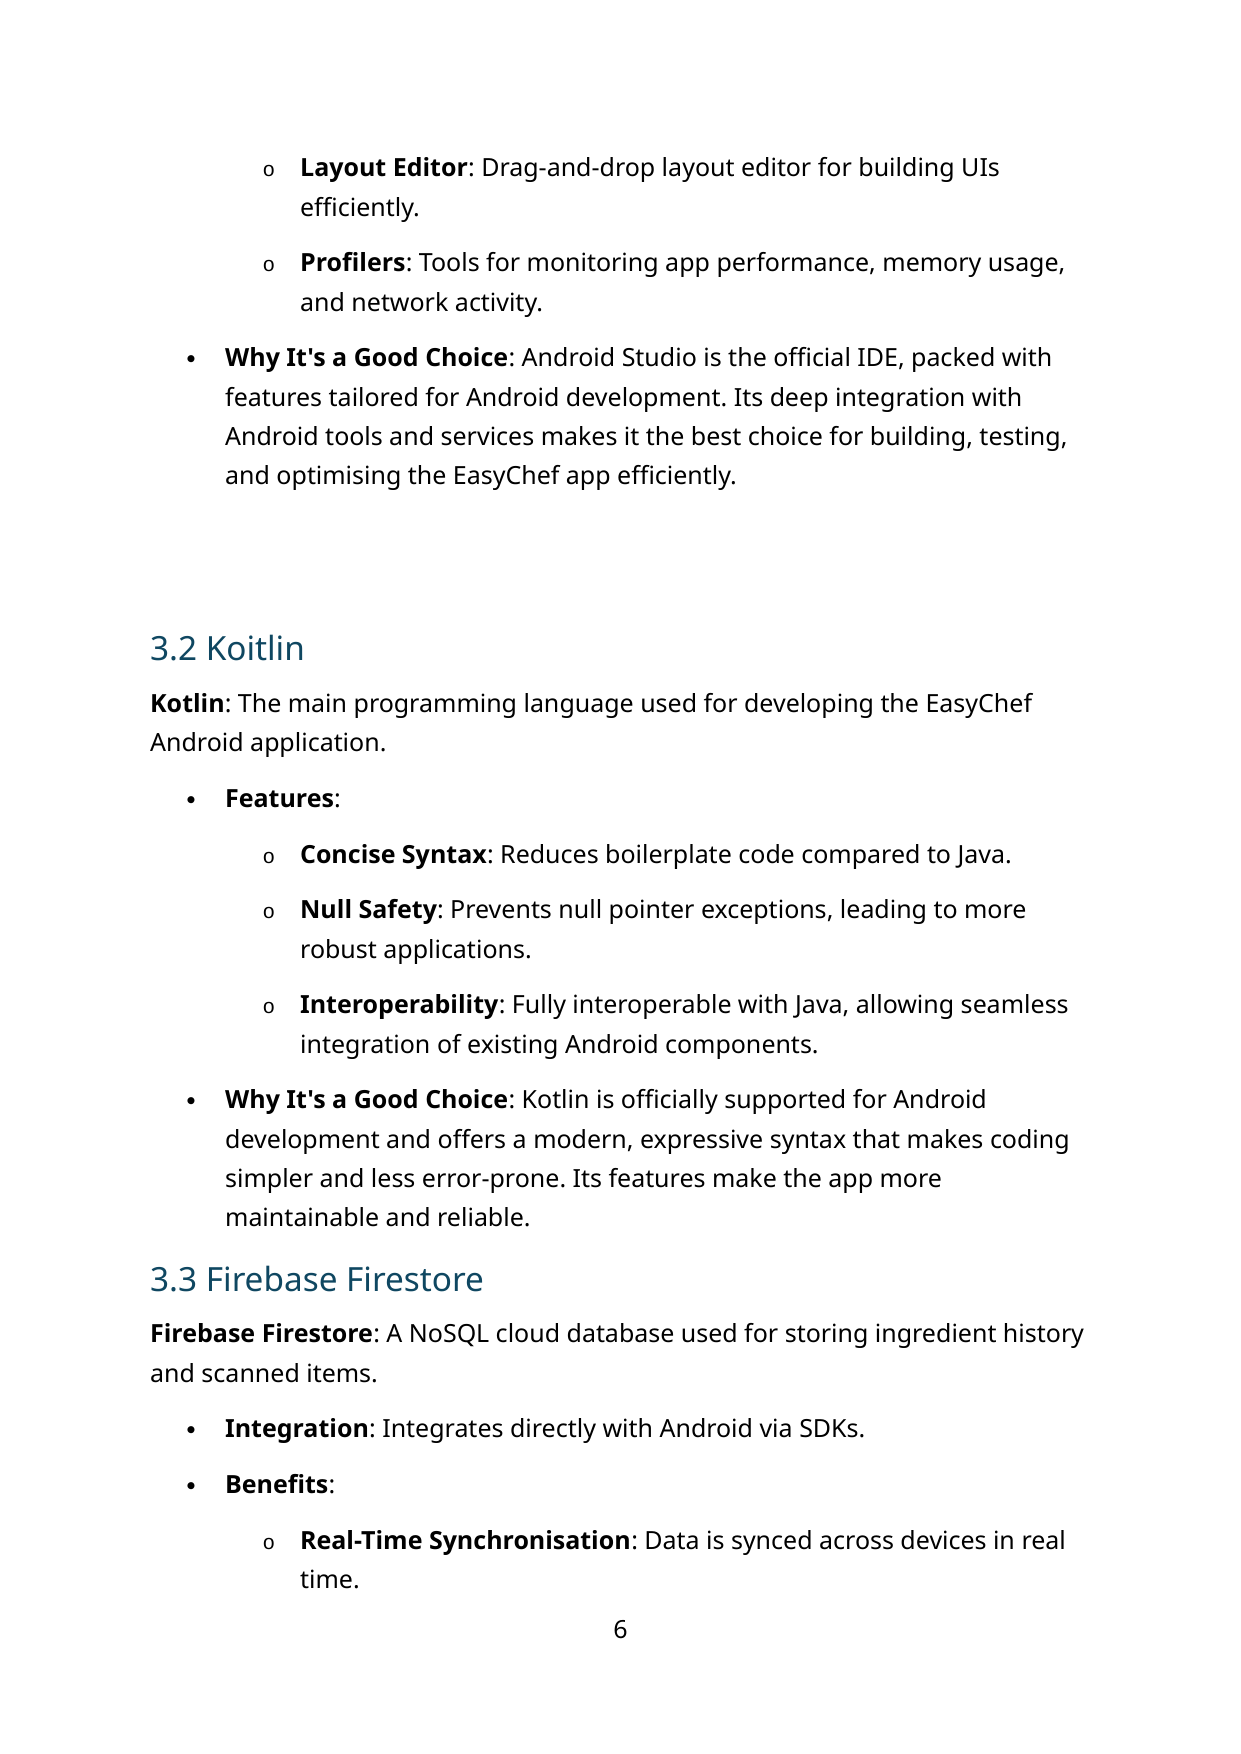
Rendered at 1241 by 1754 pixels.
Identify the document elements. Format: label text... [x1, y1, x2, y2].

subtitle 3.2 Koitlin [150, 625, 1090, 670]
list Benefits: [187, 1467, 1090, 1501]
list Null Safety: Prevents null pointer exceptions, leading to more robust applications. [262, 892, 1090, 965]
list Real-Time Synchronisation: Data is synced across devices in real time. [262, 1523, 1090, 1596]
list Interoperability: Fully interoperable with Java, allowing seamless integration of existing Android components. [262, 987, 1090, 1060]
list Features: [187, 781, 1090, 814]
list Layout Editor: Drag-and-drop layout editor for building UIs efficiently. [262, 150, 1090, 223]
list Profilers: Tools for monitoring app performance, memory usage, and network activity. [262, 245, 1090, 318]
list Integration: Integrates directly with Android via SDKs. [187, 1411, 1090, 1445]
subtitle 3.3 Firebase Firestore [150, 1256, 1090, 1301]
text Kotlin: The main programming language used for developing the EasyChef Android application. [150, 686, 1090, 759]
list Why It's a Good Choice: Android Studio is the official IDE, packed with features tailored for Android development. Its deep integration with Android tools and services makes it the best choice for building, testing, and optimising the EasyChef app efficiently. [187, 340, 1090, 492]
list Concise Syntax: Reduces boilerplate code compared to Java. [262, 836, 1090, 870]
text Firebase Firestore: A NoSQL cloud database used for storing ingredient history and scanned items. [150, 1316, 1090, 1389]
